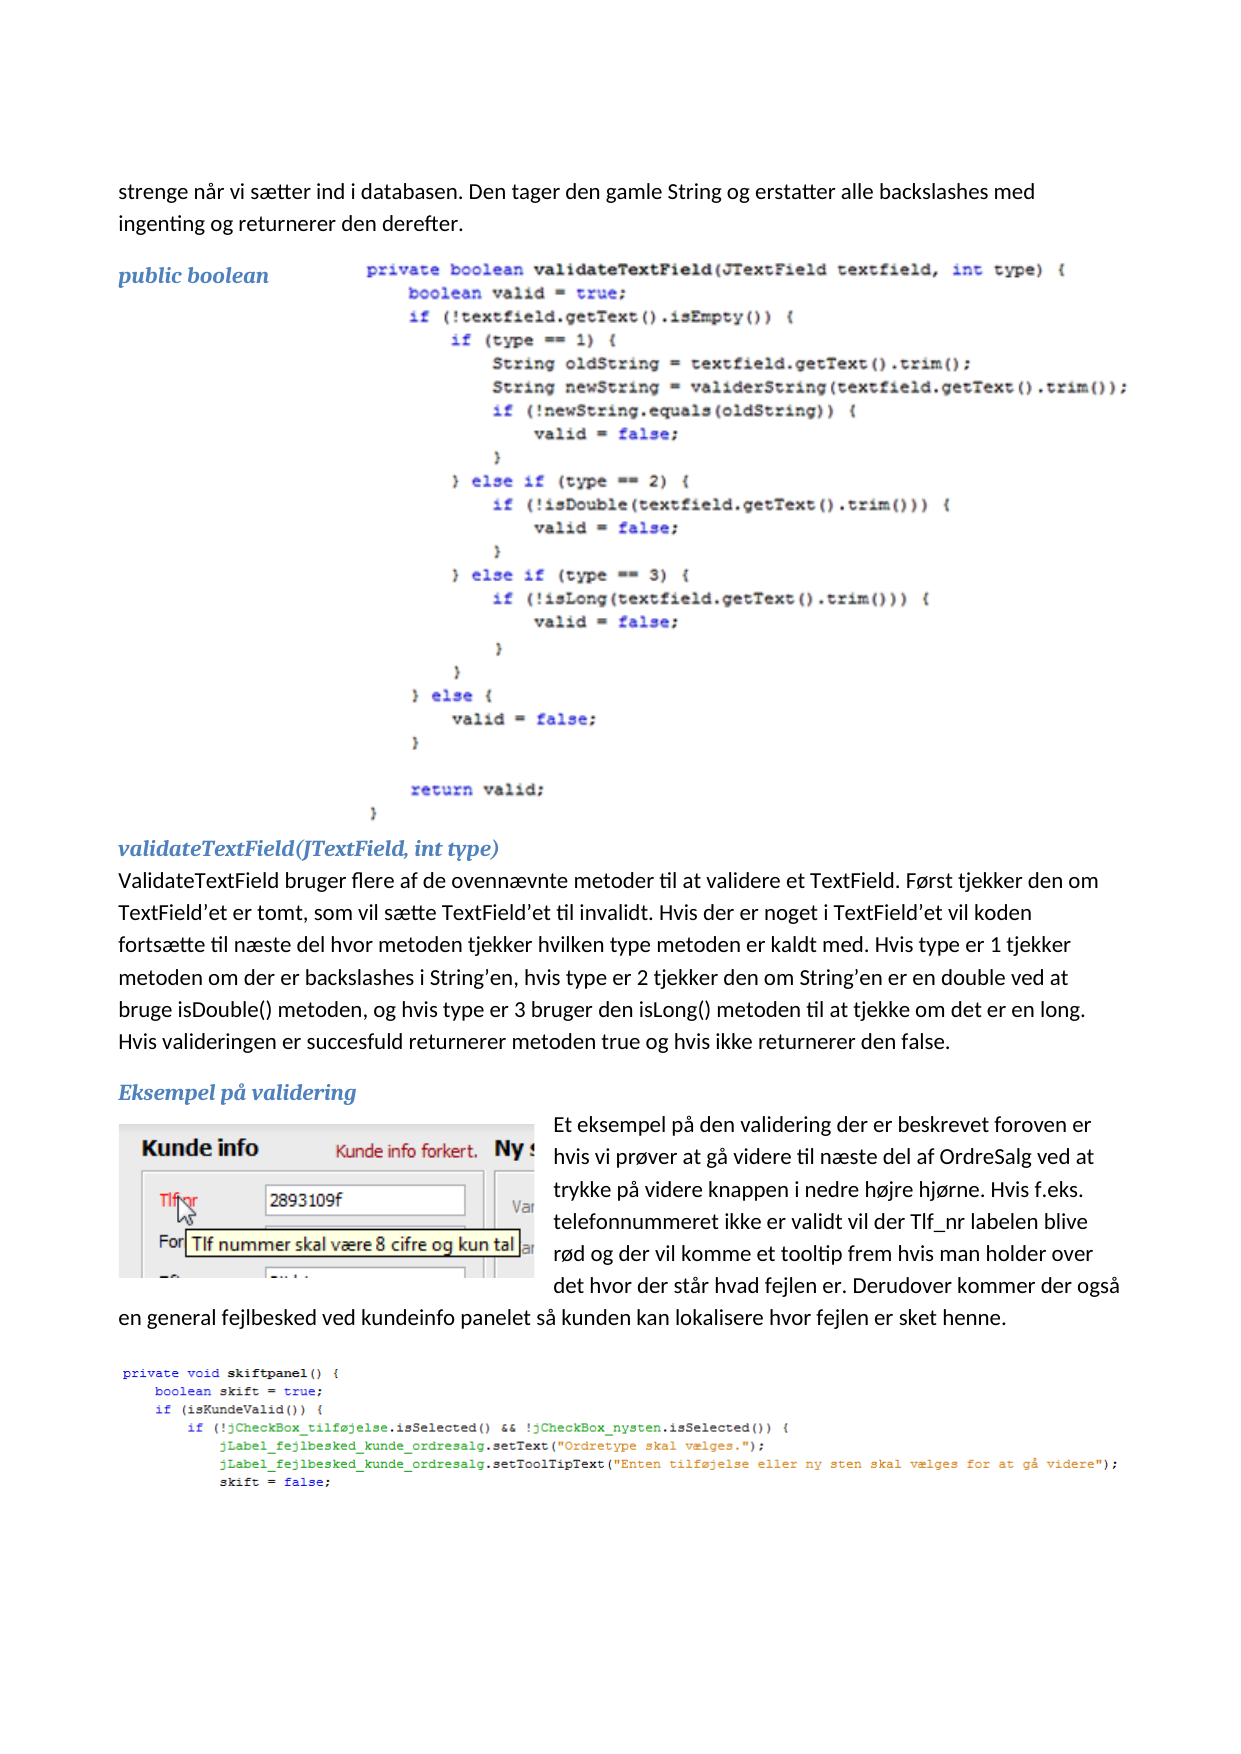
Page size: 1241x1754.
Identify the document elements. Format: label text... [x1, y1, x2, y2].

subtitle Eksempel på validering [118, 1080, 1122, 1106]
picture [118, 1365, 1122, 1491]
picture [362, 262, 1132, 836]
text ValidateTextField bruger flere af de ovennævnte metoder til at validere et TextField. Først tjekker den om TextField’et er tomt, som vil sætte TextField’et til invalidt. Hvis der er noget i TextField’et vil koden fortsætte til næste del hvor metoden tjekker hvilken type metoden er kaldt med. Hvis type er 1 tjekker metoden om der er backslashes i String’en, hvis type er 2 tjekker den om String’en er en double ved at bruge isDouble() metoden, og hvis type er 3 bruger den isLong() metoden til at tjekke om det er en long. Hvis valideringen er succesfuld returnerer metoden true og hvis ikke returnerer den false. [118, 866, 1122, 1055]
picture [118, 1124, 535, 1278]
